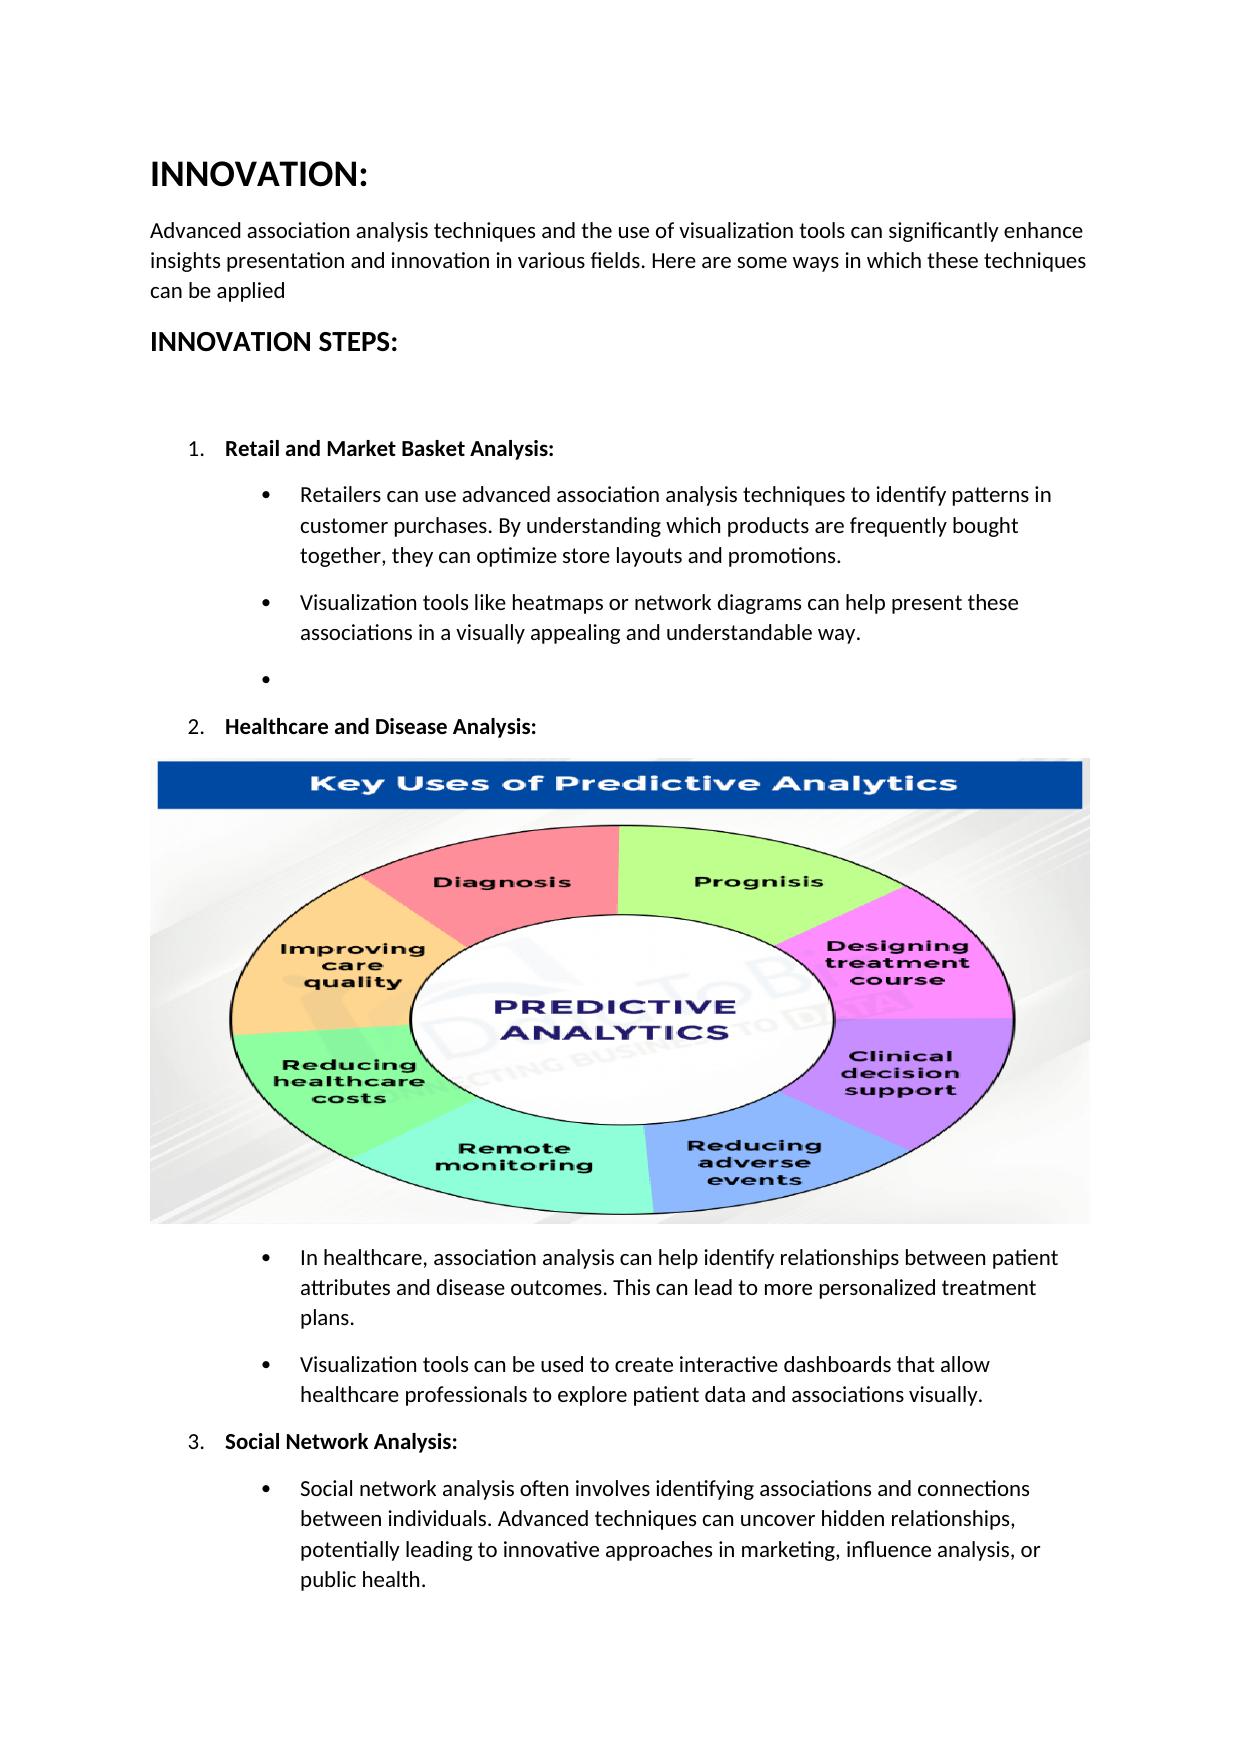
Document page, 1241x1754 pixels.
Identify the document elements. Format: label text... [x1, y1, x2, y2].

list Visualization tools like heatmaps or network diagrams can help present these associations in a visually appealing and understandable way. [262, 588, 1090, 646]
list Social network analysis often involves identifying associations and connections between individuals. Advanced techniques can uncover hidden relationships, potentially leading to innovative approaches in marketing, influence analysis, or public health. [262, 1474, 1090, 1593]
text INNOVATION: [150, 150, 1090, 196]
list Healthcare and Disease Analysis: [187, 712, 1090, 740]
list Social Network Analysis: [187, 1427, 1090, 1456]
picture [150, 758, 1091, 1225]
text Advanced association analysis techniques and the use of visualization tools can significantly enhance insights presentation and innovation in various fields. Here are some ways in which these techniques can be applied [150, 216, 1090, 304]
list Retail and Market Basket Analysis: [187, 434, 1090, 462]
list Visualization tools can be used to create interactive dashboards that allow healthcare professionals to explore patient data and associations visually. [262, 1350, 1090, 1409]
list Retailers can use advanced association analysis techniques to identify patterns in customer purchases. By understanding which products are frequently bought together, they can optimize store layouts and promotions. [262, 481, 1090, 569]
list In healthcare, association analysis can help identify relationships between patient attributes and disease outcomes. This can lead to more personalized treatment plans. [262, 1243, 1090, 1332]
text INNOVATION STEPS: [150, 323, 1090, 359]
